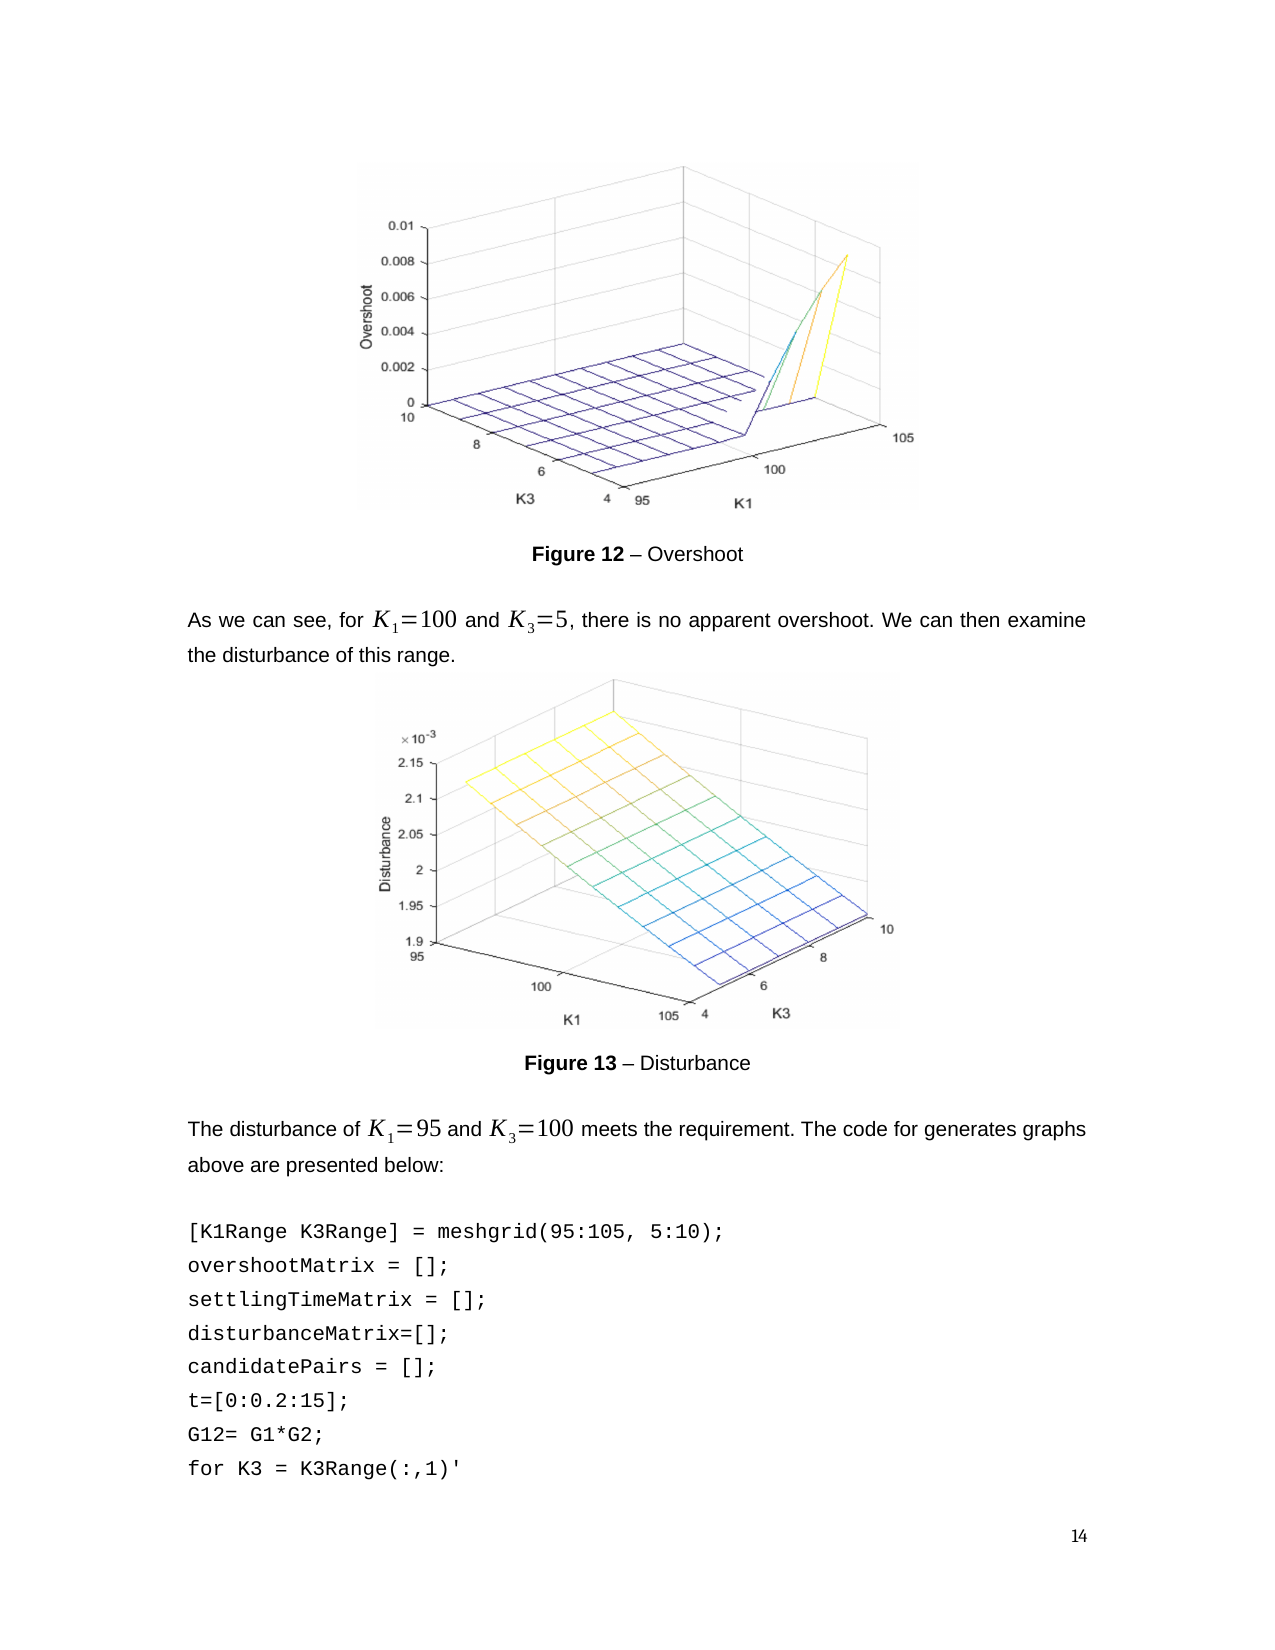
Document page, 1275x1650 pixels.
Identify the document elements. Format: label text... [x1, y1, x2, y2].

text disturbanceMatrix=[]; [187, 1317, 1087, 1351]
text t=[0:0.2:15]; [187, 1385, 1087, 1419]
text G12= G1*G2; [187, 1419, 1087, 1453]
text As we can see, for and , there is no apparent overshoot. We can then examine the disturbance of this range. [187, 604, 1087, 672]
text Figure 13 – Disturbance [187, 1046, 1087, 1080]
text The disturbance of and meets the requirement. The code for generates graphs above are presented below: [187, 1114, 1087, 1182]
text for K3 = K3Range(:,1)' [187, 1453, 1087, 1487]
text Figure 12 – Overshoot [187, 536, 1087, 570]
text [K1Range K3Range] = meshgrid(95:105, 5:10); [187, 1216, 1087, 1249]
picture [375, 672, 900, 1029]
picture [356, 162, 919, 510]
text candidatePairs = []; [187, 1351, 1087, 1385]
text overshootMatrix = []; [187, 1249, 1087, 1283]
text settlingTimeMatrix = []; [187, 1283, 1087, 1317]
